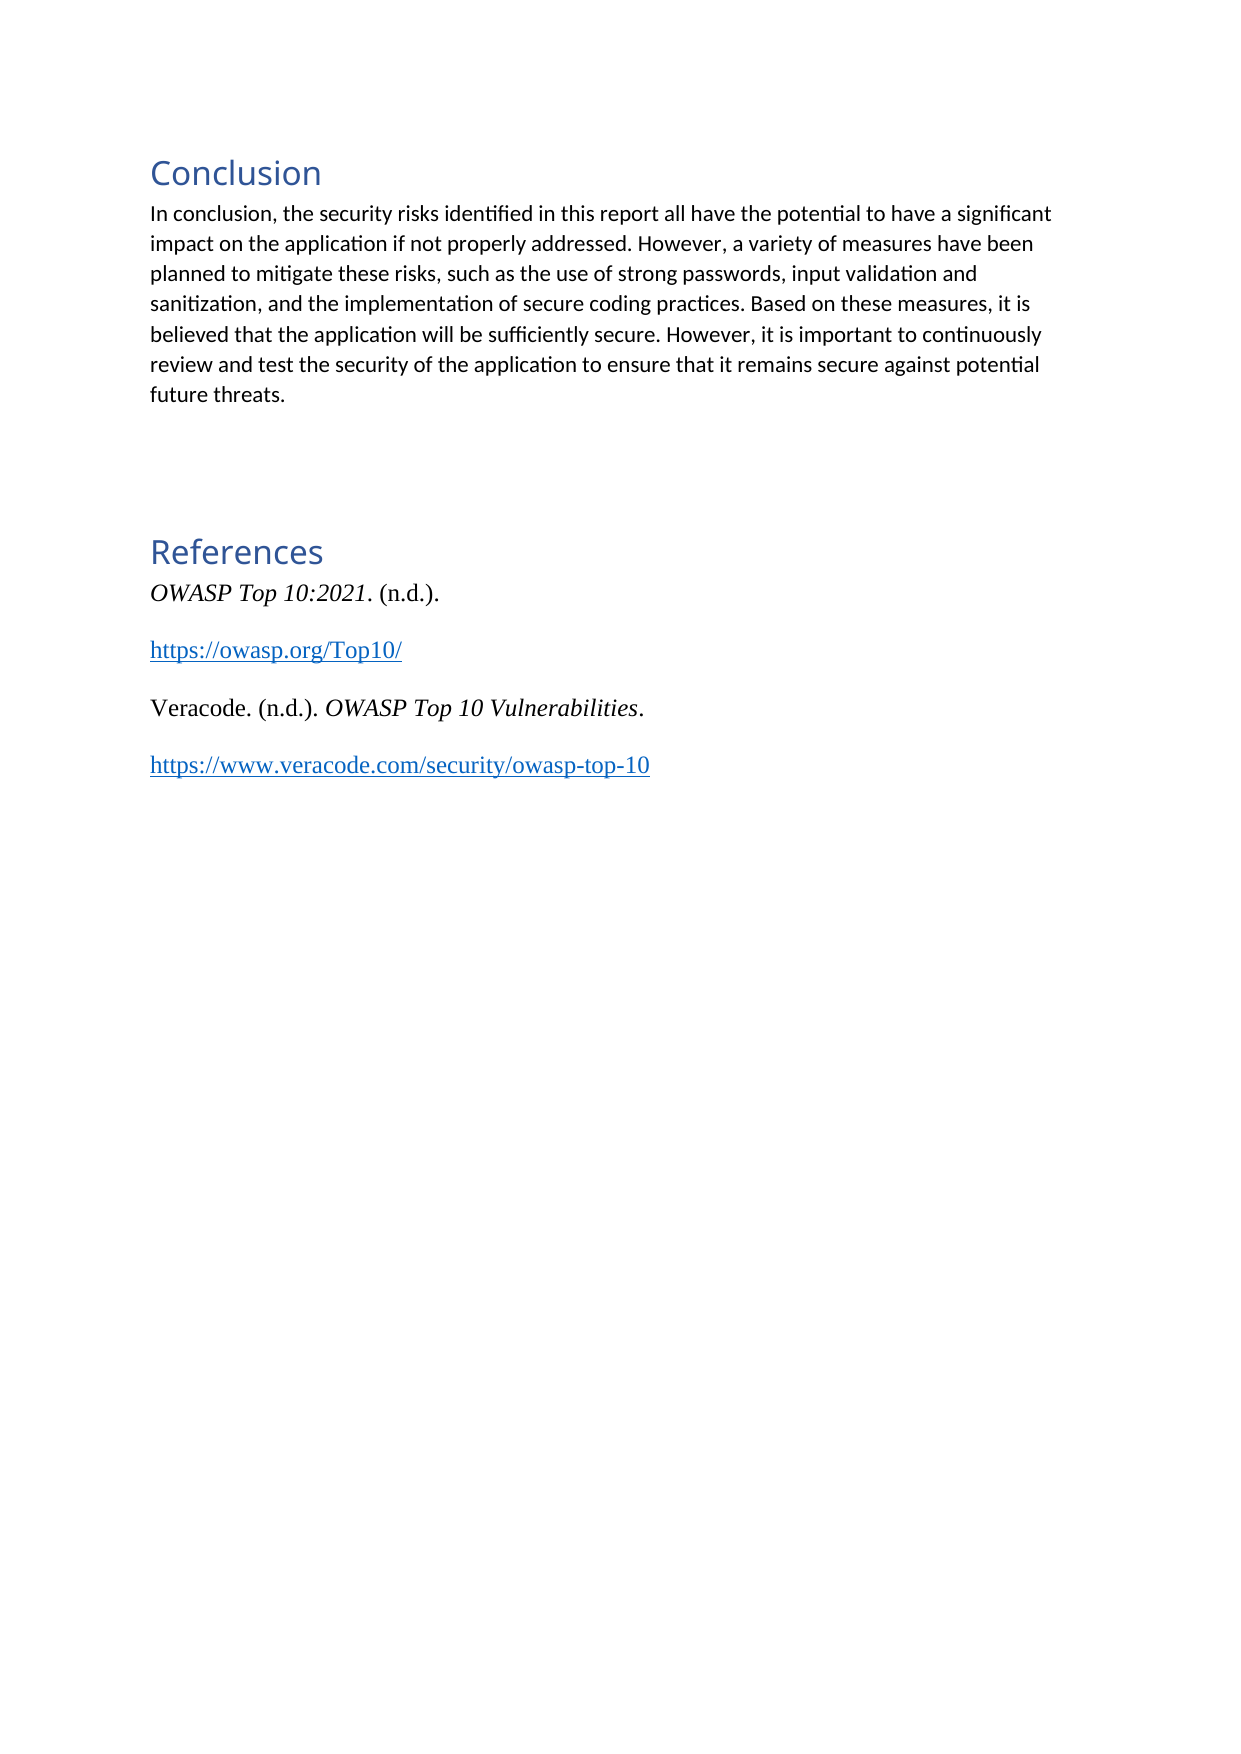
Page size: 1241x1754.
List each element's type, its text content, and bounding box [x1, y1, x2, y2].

text Veracode. (n.d.). OWASP Top 10 Vulnerabilities. [150, 693, 1090, 722]
text https://www.veracode.com/security/owasp-top-10 [150, 751, 1090, 779]
text OWASP Top 10:2021. (n.d.). [150, 578, 1090, 607]
subtitle Conclusion [150, 150, 1090, 195]
text In conclusion, the security risks identified in this report all have the potential to have a significant impact on the application if not properly addressed. However, a variety of measures have been planned to mitigate these risks, such as the use of strong passwords, input validation and sanitization, and the implementation of secure coding practices. Based on these measures, it is believed that the application will be sufficiently secure. However, it is important to continuously review and test the security of the application to ensure that it remains secure against potential future threats. [150, 199, 1090, 408]
subtitle References [150, 529, 1090, 574]
text https://owasp.org/Top10/ [150, 636, 1090, 664]
